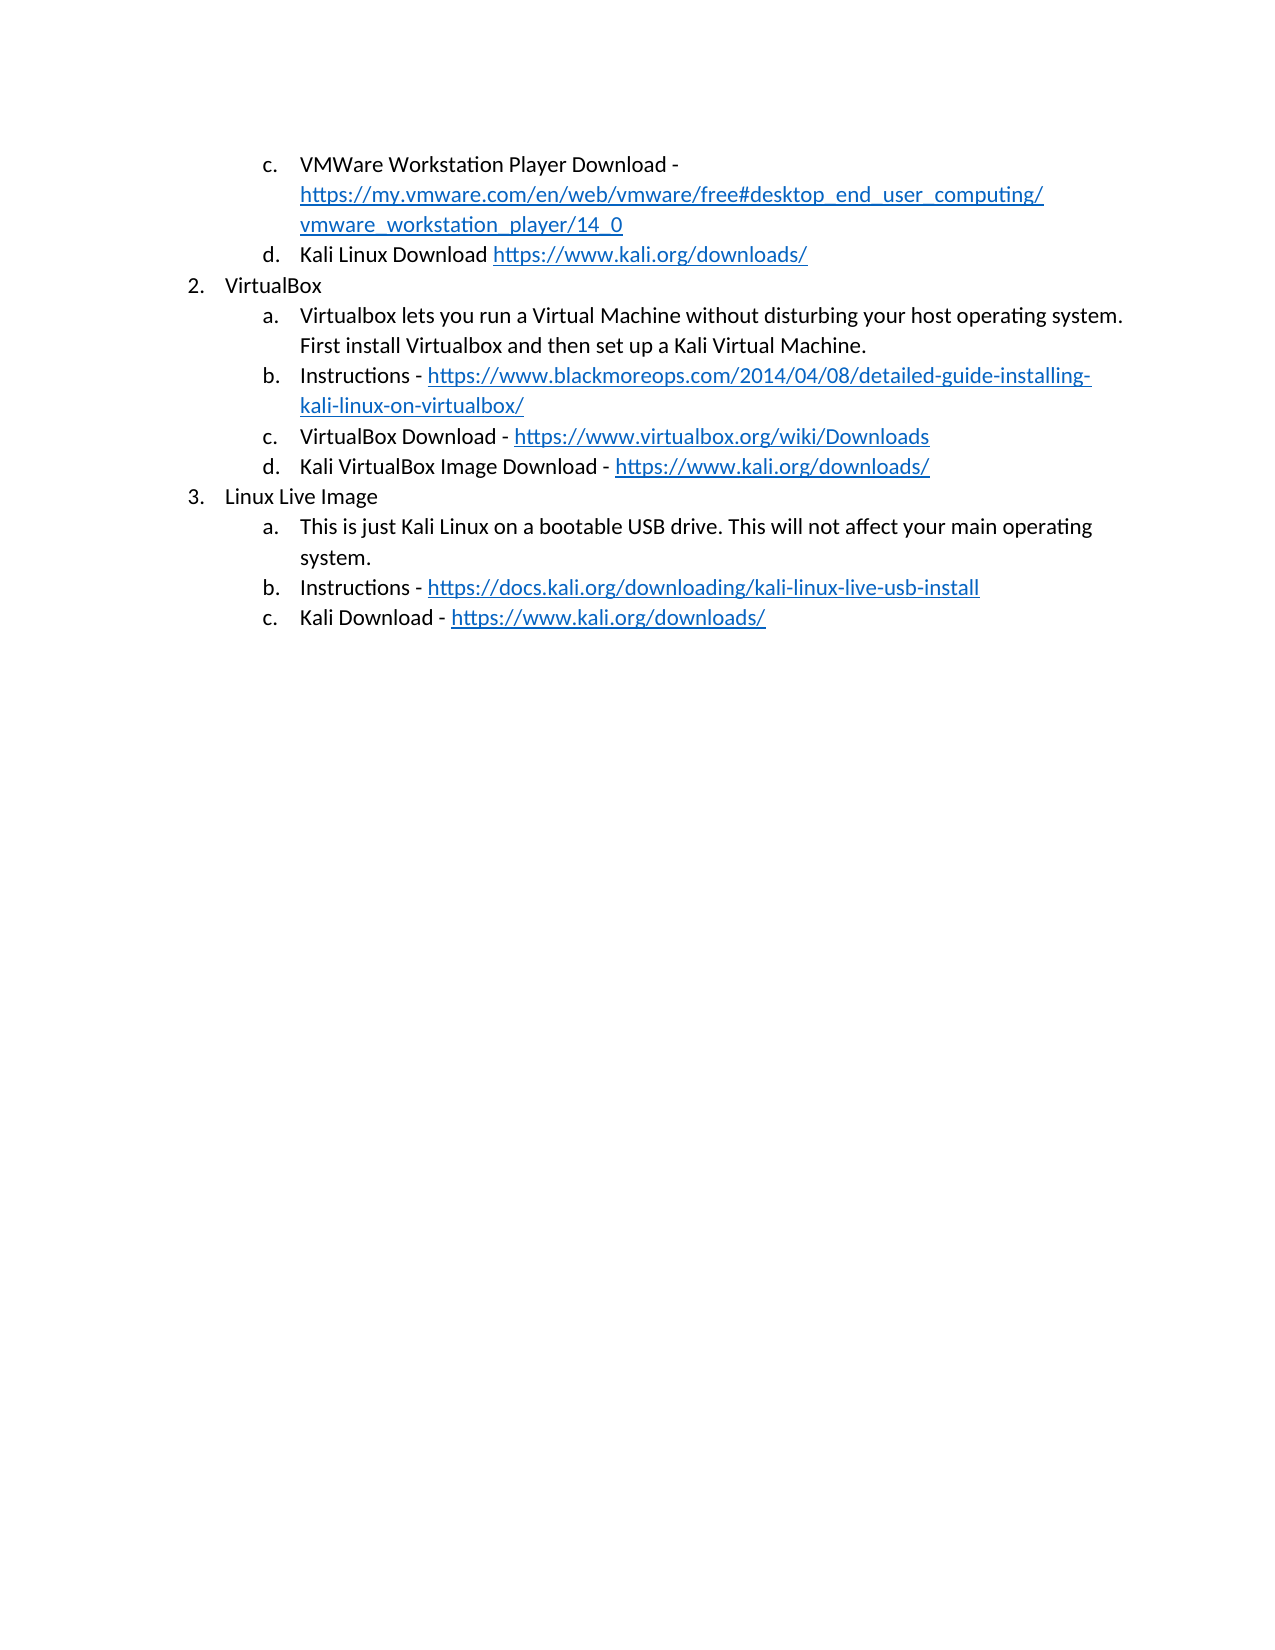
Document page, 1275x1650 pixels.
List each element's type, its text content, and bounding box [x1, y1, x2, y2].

list Instructions - https://docs.kali.org/downloading/kali-linux-live-usb-install [262, 573, 1125, 601]
list VirtualBox [187, 271, 1125, 299]
list Linux Live Image [187, 482, 1125, 510]
list Kali Linux Download https://www.kali.org/downloads/ [262, 241, 1125, 269]
list VirtualBox Download - https://www.virtualbox.org/wiki/Downloads [262, 422, 1125, 450]
list Virtualbox lets you run a Virtual Machine without disturbing your host operating system. First install Virtualbox and then set up a Kali Virtual Machine. [262, 301, 1125, 359]
list Kali VirtualBox Image Download - https://www.kali.org/downloads/ [262, 452, 1125, 480]
list This is just Kali Linux on a bootable USB drive. This will not affect your main operating system. [262, 512, 1125, 571]
list VMWare Workstation Player Download - https://my.vmware.com/en/web/vmware/free#desktop_end_user_computing/vmware_workstation_player/14_0 [262, 150, 1125, 238]
list Kali Download - https://www.kali.org/downloads/ [262, 603, 1125, 631]
list Instructions - https://www.blackmoreops.com/2014/04/08/detailed-guide-installing-kali-linux-on-virtualbox/ [262, 361, 1125, 420]
